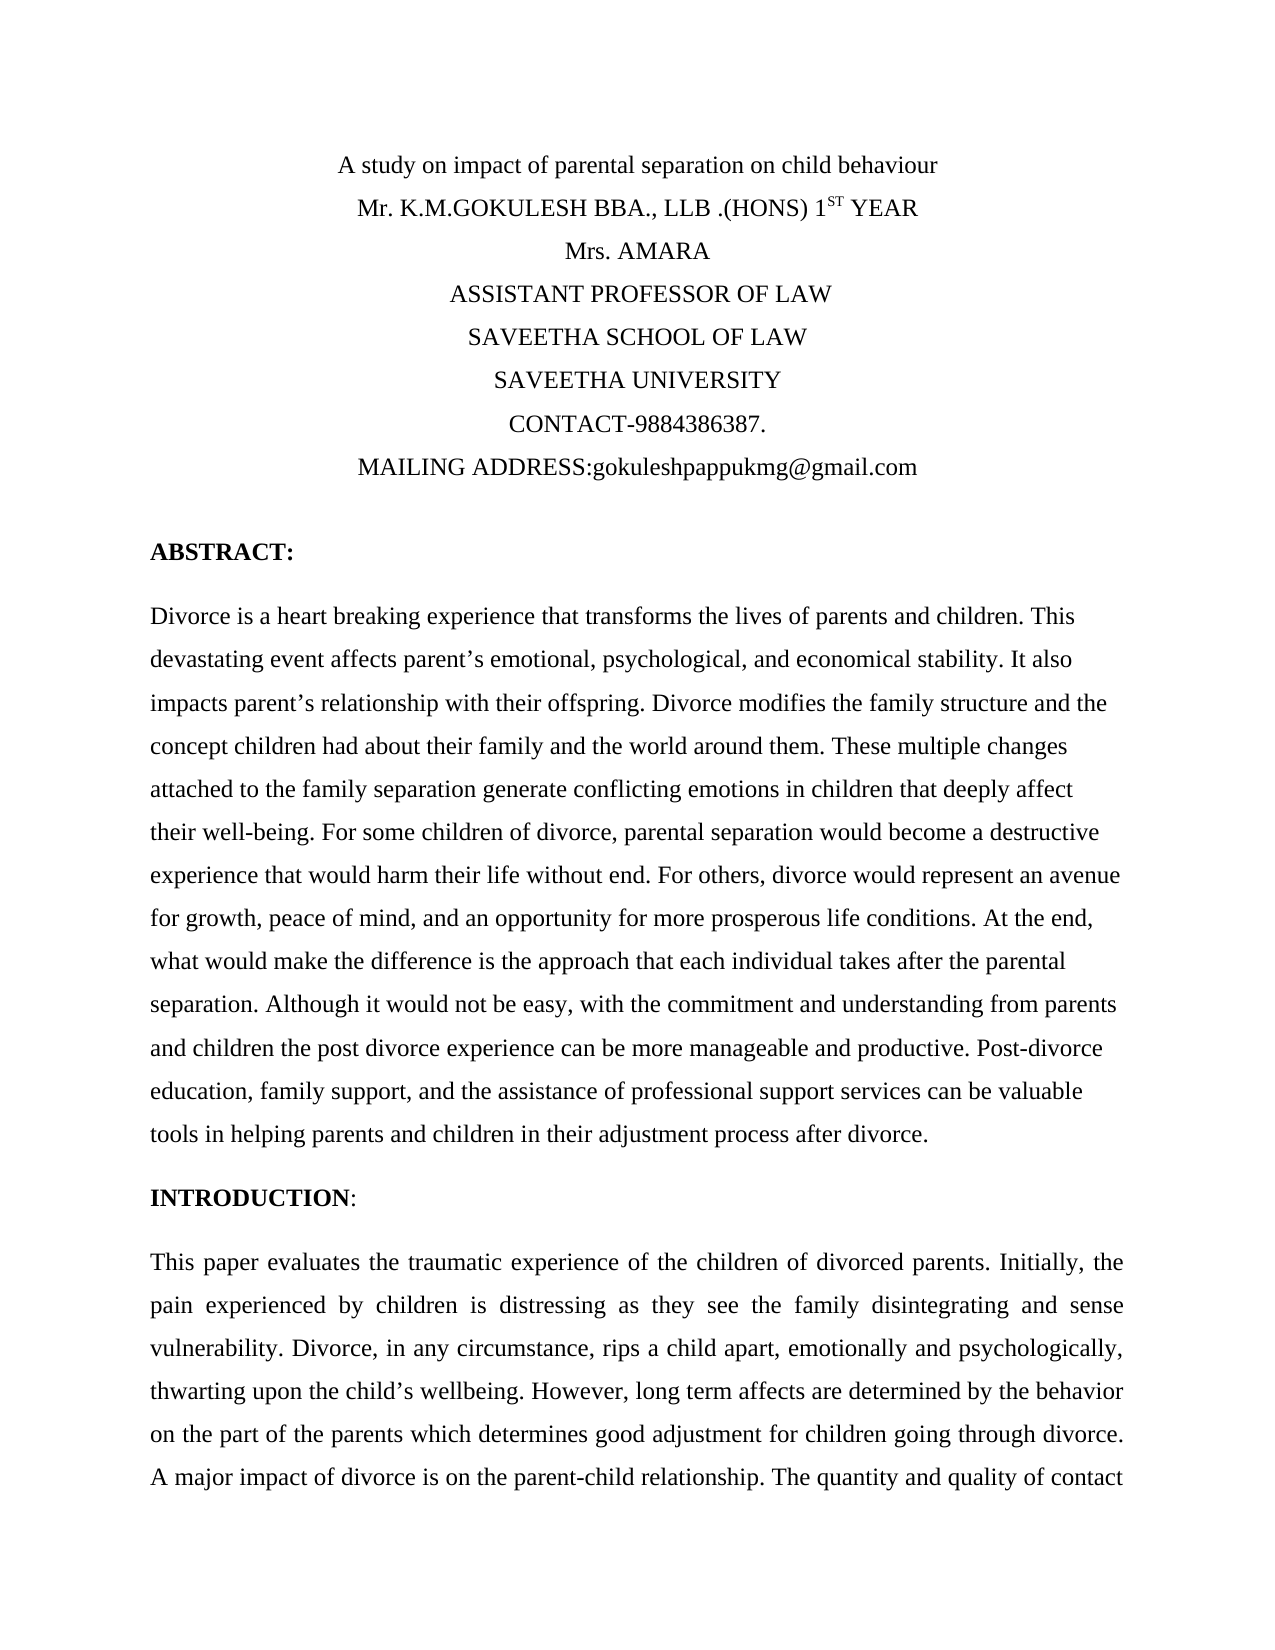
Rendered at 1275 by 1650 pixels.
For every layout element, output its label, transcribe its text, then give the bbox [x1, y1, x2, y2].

text CONTACT-9884386387. [150, 409, 1125, 437]
text ABSTRACT: [150, 537, 1125, 566]
text Mr. K.M.GOKULESH BBA., LLB .(HONS) 1ST YEAR [150, 193, 1125, 222]
text SAVEETHA UNIVERSITY [150, 366, 1125, 394]
text INTRODUCTION: [150, 1183, 1125, 1212]
text Divorce is a heart breaking experience that transforms the lives of parents and children. This devastating event affects parent’s emotional, psychological, and economical stability. It also impacts parent’s relationship with their offspring. Divorce modifies the family structure and the concept children had about their family and the world around them. These multiple changes attached to the family separation generate conflicting emotions in children that deeply affect their well-being. For some children of divorce, parental separation would become a destructive experience that would harm their life without end. For others, divorce would represent an avenue for growth, peace of mind, and an opportunity for more prosperous life conditions. At the end, what would make the difference is the approach that each individual takes after the parental separation. Although it would not be easy, with the commitment and understanding from parents and children the post divorce experience can be more manageable and productive. Post-divorce education, family support, and the assistance of professional support services can be valuable tools in helping parents and children in their adjustment process after divorce. [150, 601, 1125, 1148]
text MAILING ADDRESS:gokuleshpappukmg@gmail.com [150, 452, 1125, 481]
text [150, 1247, 1125, 1491]
text ASSISTANT PROFESSOR OF LAW [150, 279, 1125, 308]
text Mrs. AMARA [150, 236, 1125, 265]
text SAVEETHA SCHOOL OF LAW [150, 322, 1125, 351]
text A study on impact of parental separation on child behaviour [150, 150, 1125, 179]
